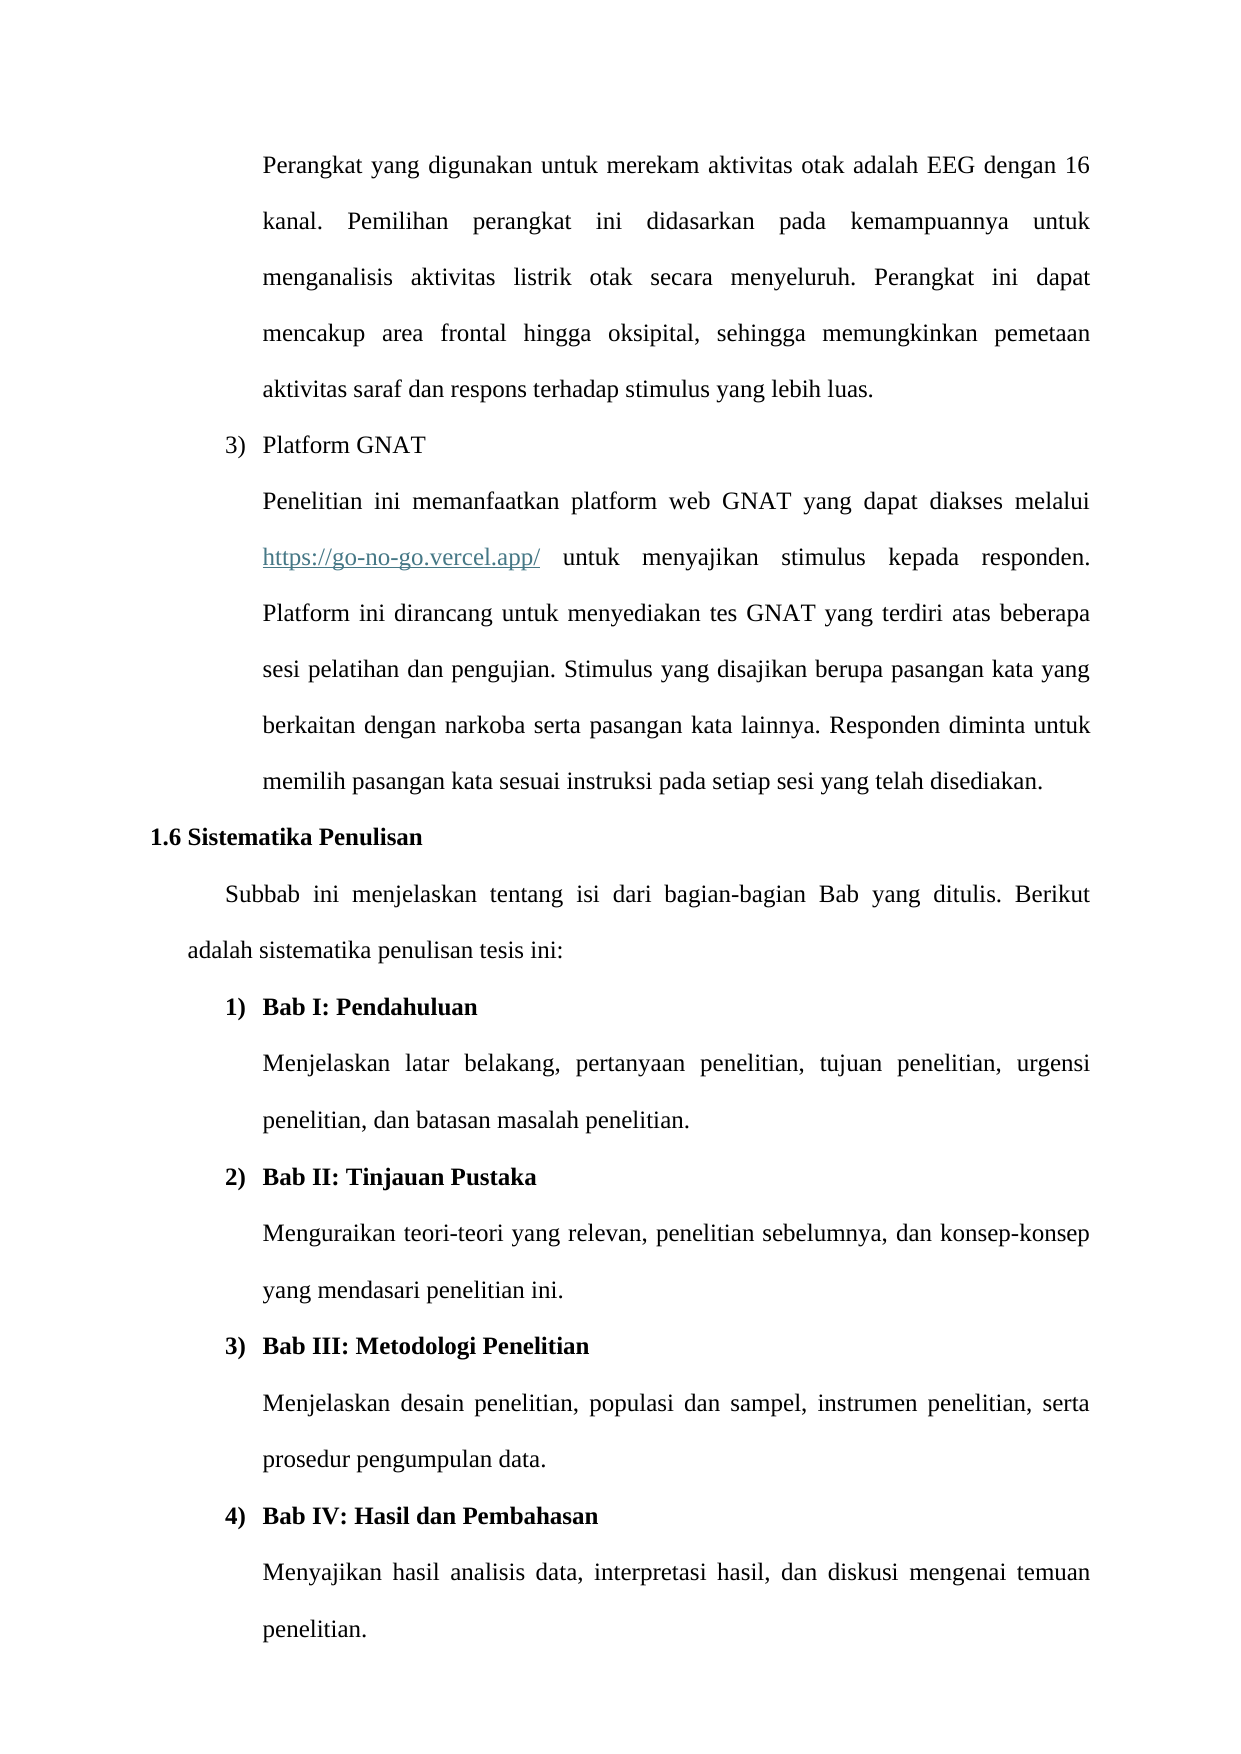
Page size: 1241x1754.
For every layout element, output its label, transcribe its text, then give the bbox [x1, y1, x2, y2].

text Subbab ini menjelaskan tentang isi dari bagian-bagian Bab yang ditulis. Berikut adalah sistematika penulisan tesis ini: [187, 879, 1091, 964]
list Bab III: Metodologi Penelitian [225, 1331, 1091, 1360]
list Menjelaskan desain penelitian, populasi dan sampel, instrumen penelitian, serta prosedur pengumpulan data. [262, 1388, 1091, 1473]
list Bab II: Tinjauan Pustaka [225, 1162, 1091, 1190]
list Menguraikan teori-teori yang relevan, penelitian sebelumnya, dan konsep-konsep yang mendasari penelitian ini. [262, 1218, 1091, 1303]
list Platform GNAT [225, 430, 1091, 459]
list Bab IV: Hasil dan Pembahasan [225, 1501, 1091, 1530]
text Penelitian ini memanfaatkan platform web GNAT yang dapat diakses melalui https://go-no-go.vercel.app/ untuk menyajikan stimulus kepada responden. Platform ini dirancang untuk menyediakan tes GNAT yang terdiri atas beberapa sesi pelatihan dan pengujian. Stimulus yang disajikan berupa pasangan kata yang berkaitan dengan narkoba serta pasangan kata lainnya. Responden diminta untuk memilih pasangan kata sesuai instruksi pada setiap sesi yang telah disediakan. [262, 486, 1091, 795]
text 1.6 Sistematika Penulisan [150, 822, 1091, 851]
list Bab I: Pendahuluan [225, 992, 1091, 1021]
text Perangkat yang digunakan untuk merekam aktivitas otak adalah EEG dengan 16 kanal. Pemilihan perangkat ini didasarkan pada kemampuannya untuk menganalisis aktivitas listrik otak secara menyeluruh. Perangkat ini dapat mencakup area frontal hingga oksipital, sehingga memungkinkan pemetaan aktivitas saraf dan respons terhadap stimulus yang lebih luas. [262, 150, 1091, 403]
list Menjelaskan latar belakang, pertanyaan penelitian, tujuan penelitian, urgensi penelitian, dan batasan masalah penelitian. [262, 1048, 1091, 1134]
list Menyajikan hasil analisis data, interpretasi hasil, dan diskusi mengenai temuan penelitian. [262, 1557, 1091, 1643]
